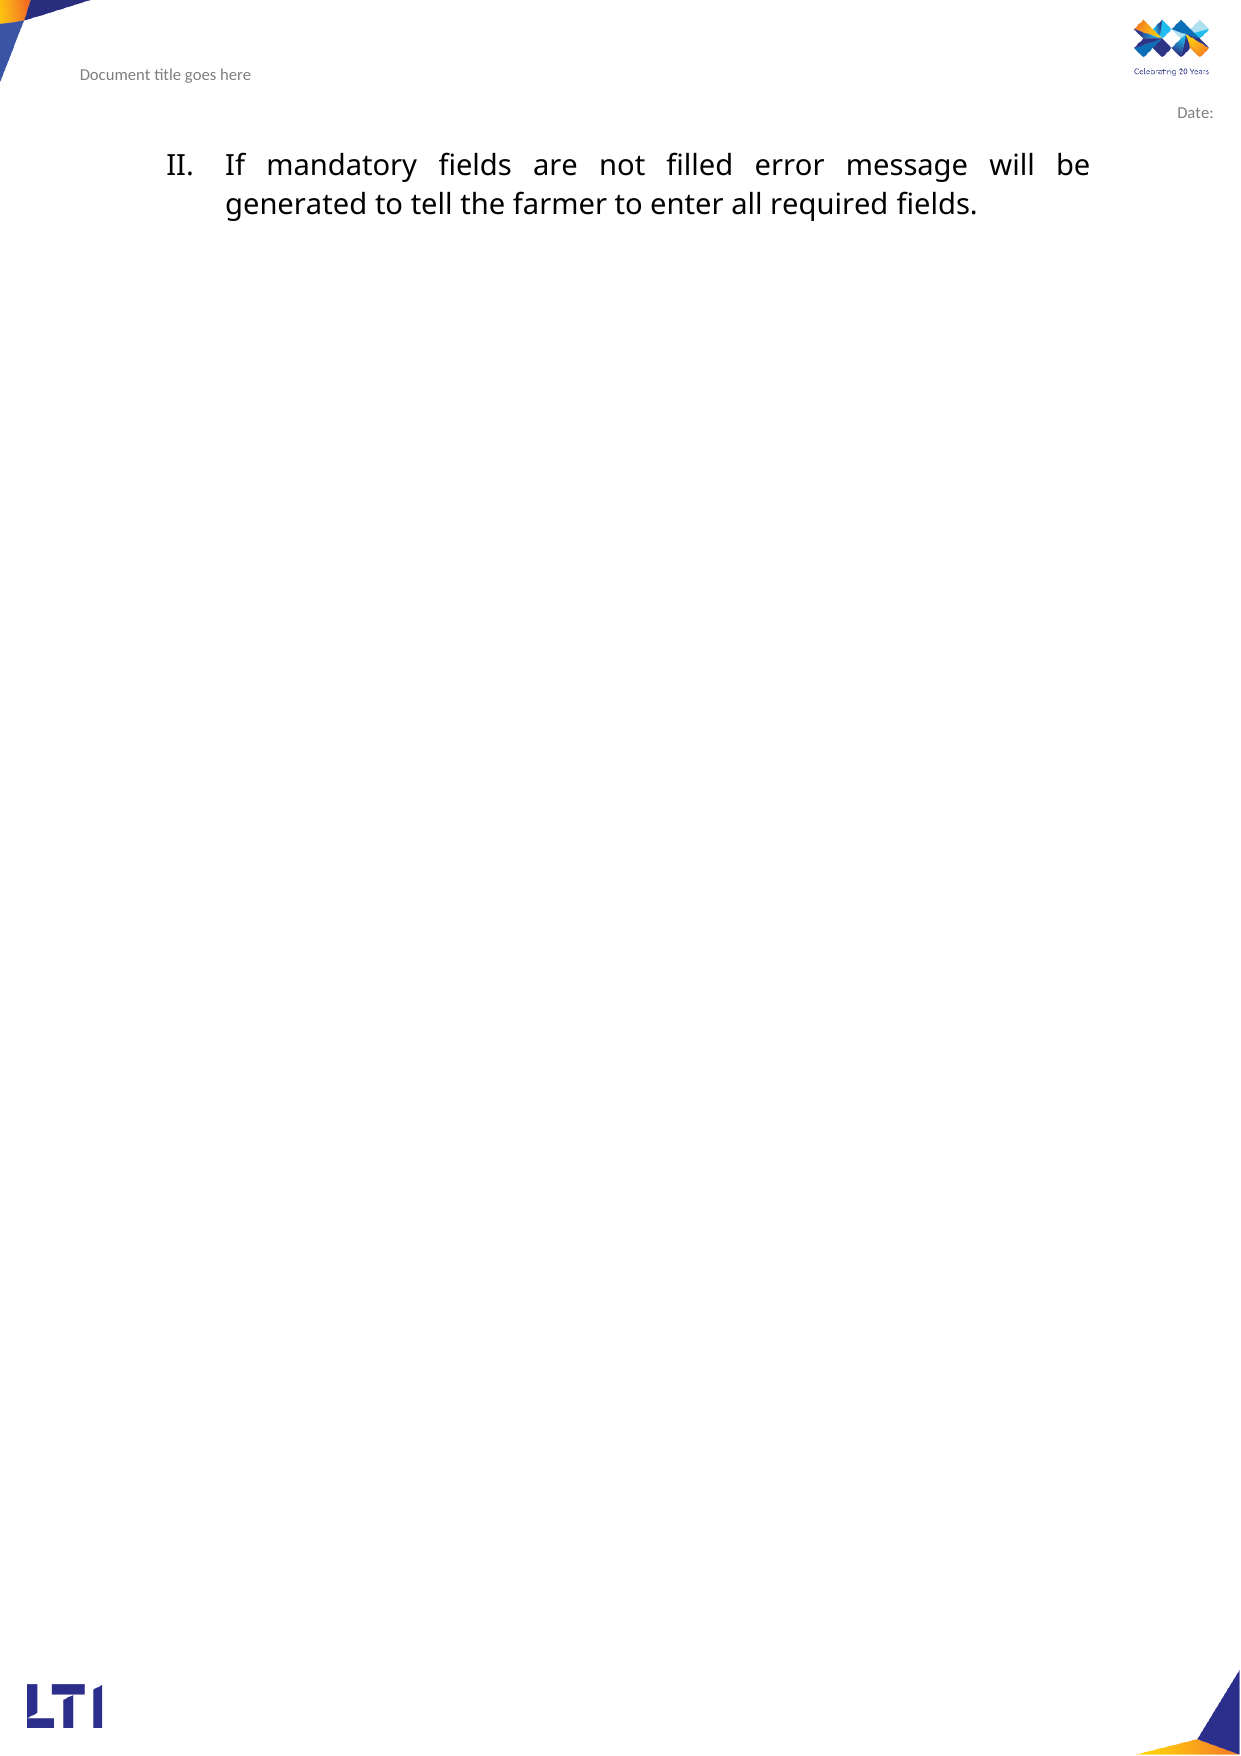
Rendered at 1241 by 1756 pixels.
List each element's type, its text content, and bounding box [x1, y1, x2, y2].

list If mandatory fields are not filled error message will be generated to tell the farmer to enter all required fields. [166, 144, 1090, 223]
picture [0, 0, 93, 82]
picture [1135, 1670, 1240, 1755]
picture [27, 1684, 103, 1728]
picture [1133, 19, 1209, 76]
